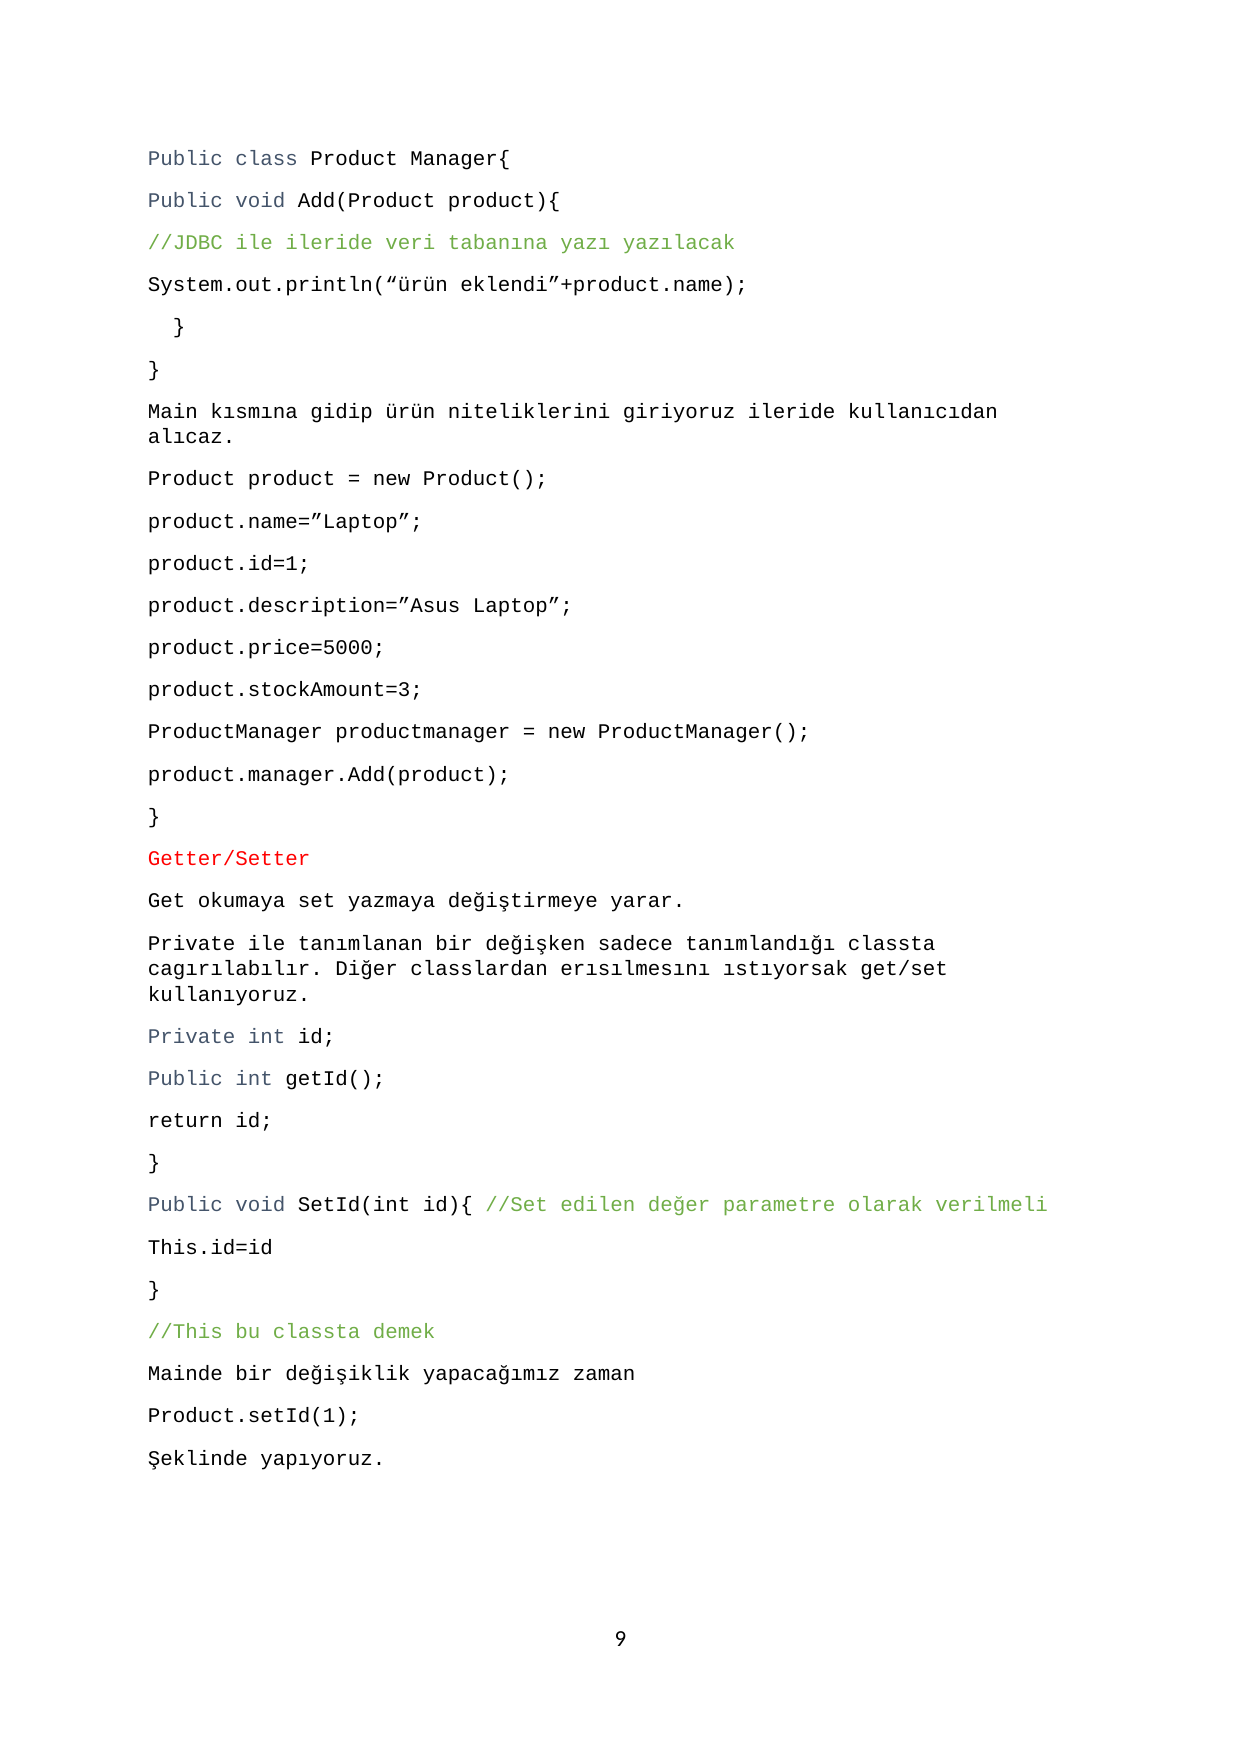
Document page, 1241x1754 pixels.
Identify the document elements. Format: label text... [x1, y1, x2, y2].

text product.description=”Asus Laptop”; [148, 595, 1093, 619]
text Private int id; [148, 1026, 1093, 1049]
text } [148, 1279, 1093, 1302]
text product.name=”Laptop”; [148, 511, 1093, 534]
text Public class Product Manager{ [148, 148, 1093, 171]
text } [148, 806, 1093, 829]
text Main kısmına gidip ürün niteliklerini giriyoruz ileride kullanıcıdan alıcaz. [148, 401, 1093, 450]
text } [148, 1152, 1093, 1176]
text Getter/Setter [148, 848, 1093, 872]
text return id; [148, 1110, 1093, 1134]
text Get okumaya set yazmaya değiştirmeye yarar. [148, 890, 1093, 914]
text //JDBC ile ileride veri tabanına yazı yazılacak [148, 232, 1093, 256]
text product.price=5000; [148, 637, 1093, 661]
text product.id=1; [148, 553, 1093, 576]
text System.out.println(“ürün eklendi”+product.name); [148, 274, 1093, 298]
text Product product = new Product(); [148, 468, 1093, 492]
text Public int getId(); [148, 1068, 1093, 1092]
text product.stockAmount=3; [148, 679, 1093, 703]
text Public void SetId(int id){ //Set edilen değer parametre olarak verilmeli [148, 1194, 1093, 1218]
text } [148, 358, 1093, 382]
text Private ile tanımlanan bir değişken sadece tanımlandığı classta cagırılabılır. Diğer classlardan erısılmesını ıstıyorsak get/set kullanıyoruz. [148, 932, 1093, 1007]
text Public void Add(Product product){ [148, 190, 1093, 213]
text This.id=id [148, 1237, 1093, 1260]
text //This bu classta demek [148, 1321, 1093, 1345]
text Şeklinde yapıyoruz. [148, 1448, 1093, 1471]
text ProductManager productmanager = new ProductManager(); [148, 722, 1093, 745]
text } [148, 316, 1093, 340]
text Mainde bir değişiklik yapacağımız zaman [148, 1363, 1093, 1387]
text Product.setId(1); [148, 1405, 1093, 1429]
text product.manager.Add(product); [148, 764, 1093, 787]
